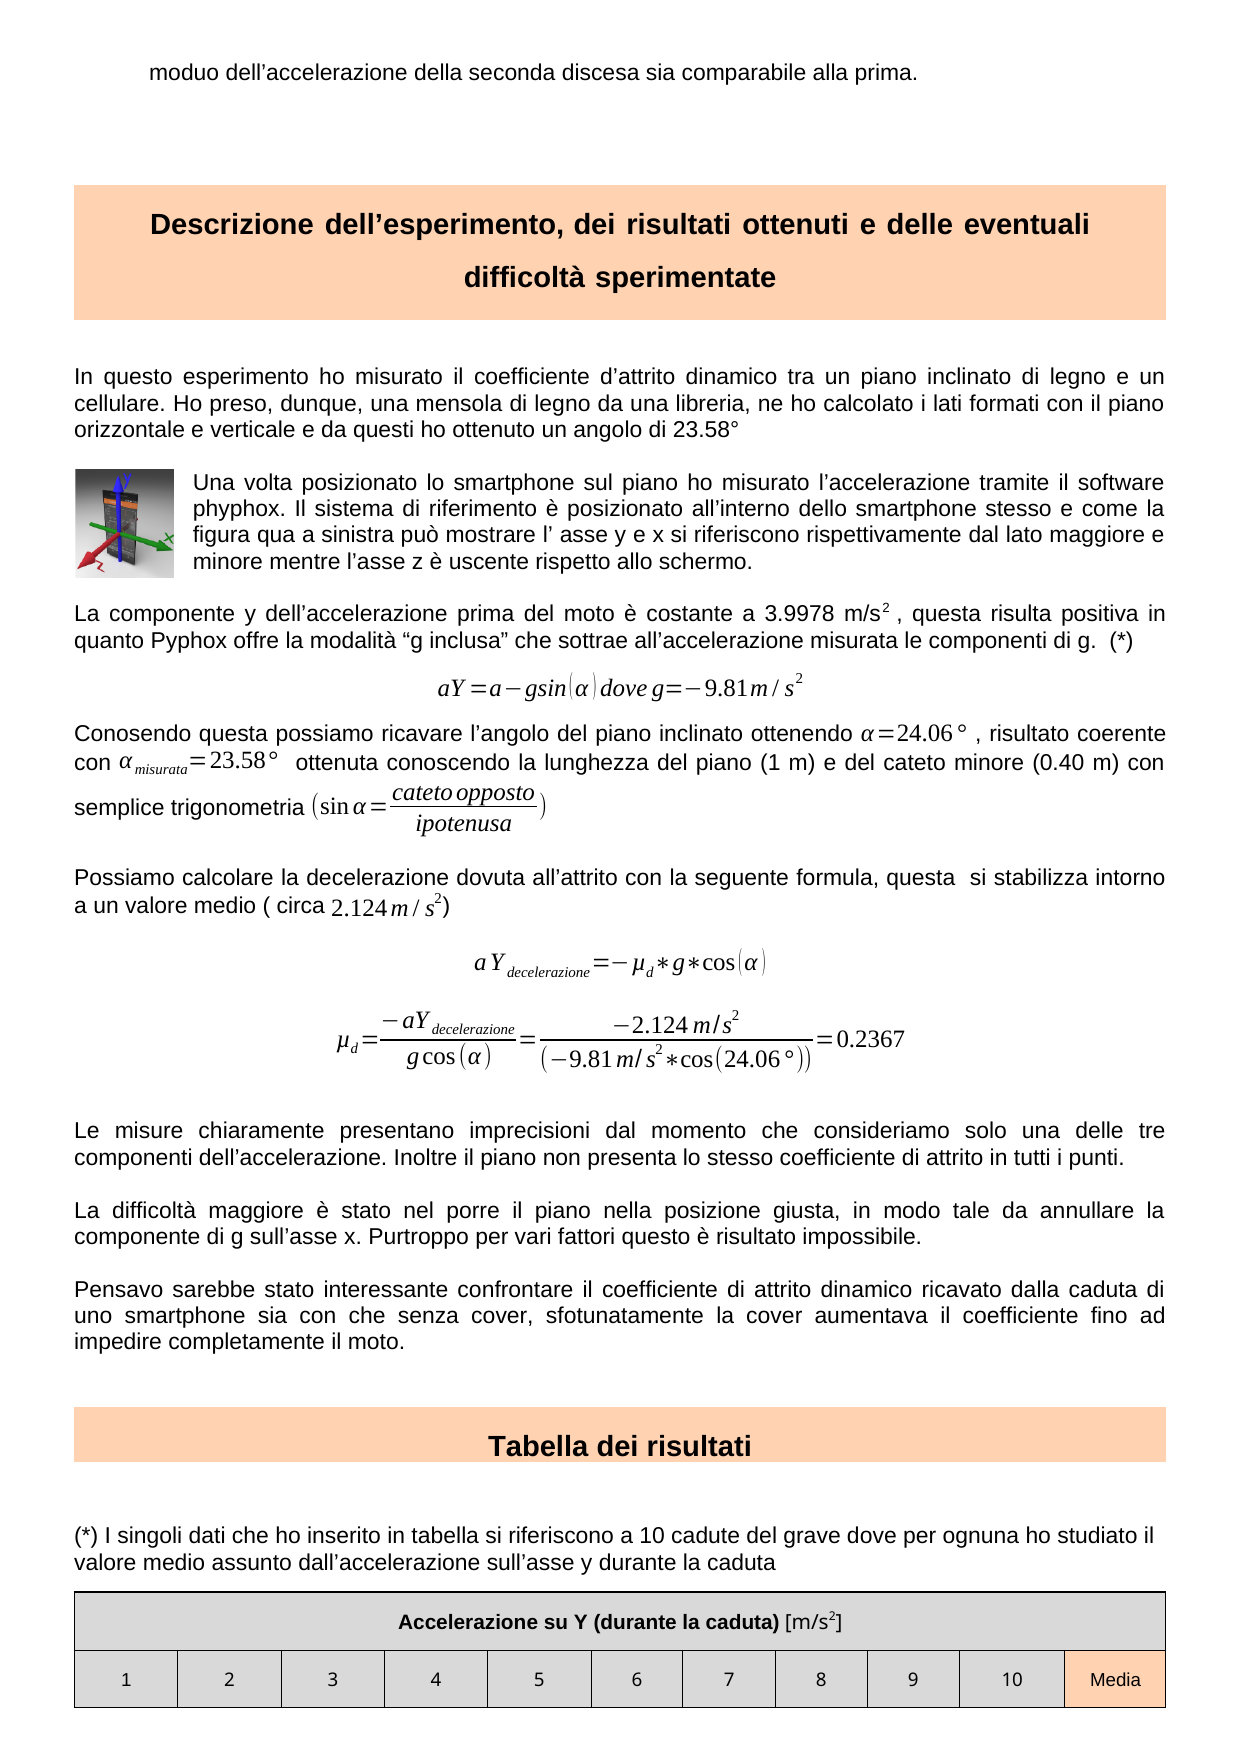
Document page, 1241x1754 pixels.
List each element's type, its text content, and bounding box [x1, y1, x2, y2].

table_cell Media [1065, 1651, 1165, 1707]
table_cell 2 [178, 1651, 281, 1707]
text Una volta posizionato lo smartphone sul piano ho misurato l’accelerazione tramite il software phyphox. Il sistema di riferimento è posizionato all’interno dello smartphone stesso e come la figura qua a sinistra può mostrare l’ asse y e x si riferiscono rispettivamente dal lato maggiore e minore mentre l’asse z è uscente rispetto allo schermo. [174, 469, 1166, 574]
table_cell 1 [75, 1651, 177, 1707]
text Pensavo sarebbe stato interessante confrontare il coefficiente di attrito dinamico ricavato dalla caduta di uno smartphone sia con che senza cover, sfotunatamente la cover aumentava il coefficiente fino ad impedire completamente il moto. [74, 1276, 1166, 1355]
text Possiamo calcolare la decelerazione dovuta all’attrito con la seguente formula, questa si stabilizza intorno a un valore medio ( circa ) [74, 863, 1166, 921]
table_cell 3 [282, 1651, 384, 1707]
text In questo esperimento ho misurato il coefficiente d’attrito dinamico tra un piano inclinato di legno e un cellulare. Ho preso, dunque, una mensola di legno da una libreria, ne ho calcolato i lati formati con il piano orizzontale e verticale e da questi ho ottenuto un angolo di 23.58° [74, 363, 1166, 442]
table_cell 10 [960, 1651, 1064, 1707]
table_cell 8 [776, 1651, 867, 1707]
table_cell 6 [592, 1651, 682, 1707]
text Descrizione dell’esperimento, dei risultati ottenuti e delle eventuali [74, 207, 1166, 240]
text Tabella dei risultati [74, 1429, 1166, 1462]
table_cell 5 [488, 1651, 591, 1707]
table_header Accelerazione su Y (durante la caduta) [m/s2] [75, 1593, 1165, 1650]
text Conosendo questa possiamo ricavare l’angolo del piano inclinato ottenendo , risultato coerente con ottenuta conoscendo la lunghezza del piano (1 m) e del cateto minore (0.40 m) con semplice trigonometria [74, 719, 1166, 837]
text La difficoltà maggiore è stato nel porre il piano nella posizione giusta, in modo tale da annullare la componente di g sull’asse x. Purtroppo per vari fattori questo è risultato impossibile. [74, 1197, 1166, 1249]
table_cell 4 [385, 1651, 487, 1707]
table_cell 9 [868, 1651, 959, 1707]
text Le misure chiaramente presentano imprecisioni dal momento che consideriamo solo una delle tre componenti dell’accelerazione. Inoltre il piano non presenta lo stesso coefficiente di attrito in tutti i punti. [74, 1117, 1166, 1170]
text La componente y dell’accelerazione prima del moto è costante a 3.9978 m/s2 , questa risulta positiva in quanto Pyphox offre la modalità “g inclusa” che sottrae all’accelerazione misurata le componenti di g. (*) [74, 600, 1166, 653]
text difficoltà sperimentate [74, 260, 1166, 293]
picture [73, 469, 174, 576]
table_cell 7 [683, 1651, 775, 1707]
text (*) I singoli dati che ho inserito in tabella si riferiscono a 10 cadute del grave dove per ognuna ho studiato il valore medio assunto dall’accelerazione sull’asse y durante la caduta [74, 1522, 1166, 1575]
